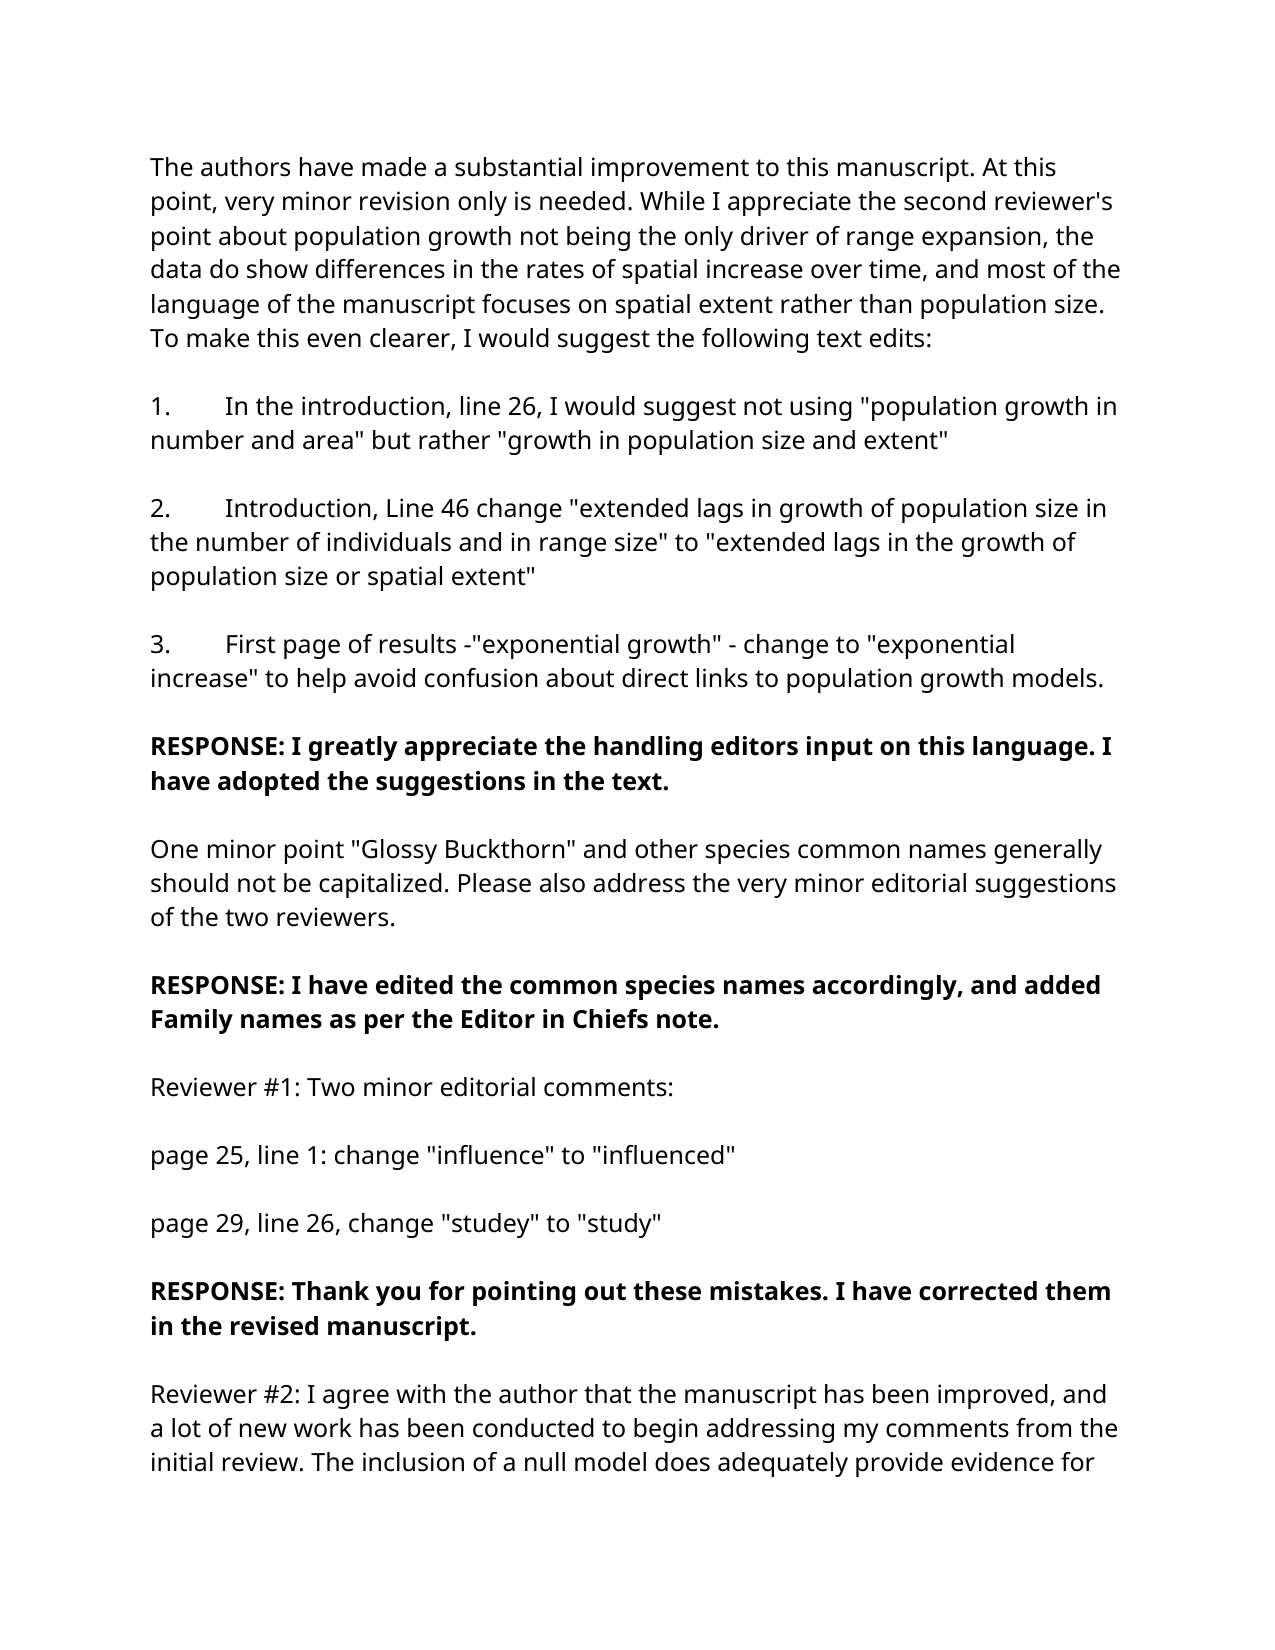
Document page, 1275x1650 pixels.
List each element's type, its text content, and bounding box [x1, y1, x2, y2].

text One minor point "Glossy Buckthorn" and other species common names generally should not be capitalized. Please also address the very minor editorial suggestions of the two reviewers. [150, 831, 1125, 933]
text 2. Introduction, Line 46 change "extended lags in growth of population size in the number of individuals and in range size" to "extended lags in the growth of population size or spatial extent" [150, 491, 1125, 593]
text RESPONSE: I have edited the common species names accordingly, and added Family names as per the Editor in Chiefs note. [150, 967, 1125, 1036]
text 3. First page of results -"exponential growth" - change to "exponential increase" to help avoid confusion about direct links to population growth models. [150, 627, 1125, 695]
text RESPONSE: Thank you for pointing out these mistakes. I have corrected them in the revised manuscript. [150, 1274, 1125, 1342]
text page 25, line 1: change "influence" to "influenced" [150, 1138, 1125, 1172]
text 1. In the introduction, line 26, I would suggest not using "population growth in number and area" but rather "growth in population size and extent" [150, 388, 1125, 457]
text page 29, line 26, change "studey" to "study" [150, 1206, 1125, 1240]
text The authors have made a substantial improvement to this manuscript. At this point, very minor revision only is needed. While I appreciate the second reviewer's point about population growth not being the only driver of range expansion, the data do show differences in the rates of spatial increase over time, and most of the language of the manuscript focuses on spatial extent rather than population size. To make this even clearer, I would suggest the following text edits: [150, 150, 1125, 354]
text Reviewer #1: Two minor editorial comments: [150, 1070, 1125, 1104]
text RESPONSE: I greatly appreciate the handling editors input on this language. I have adopted the suggestions in the text. [150, 729, 1125, 797]
